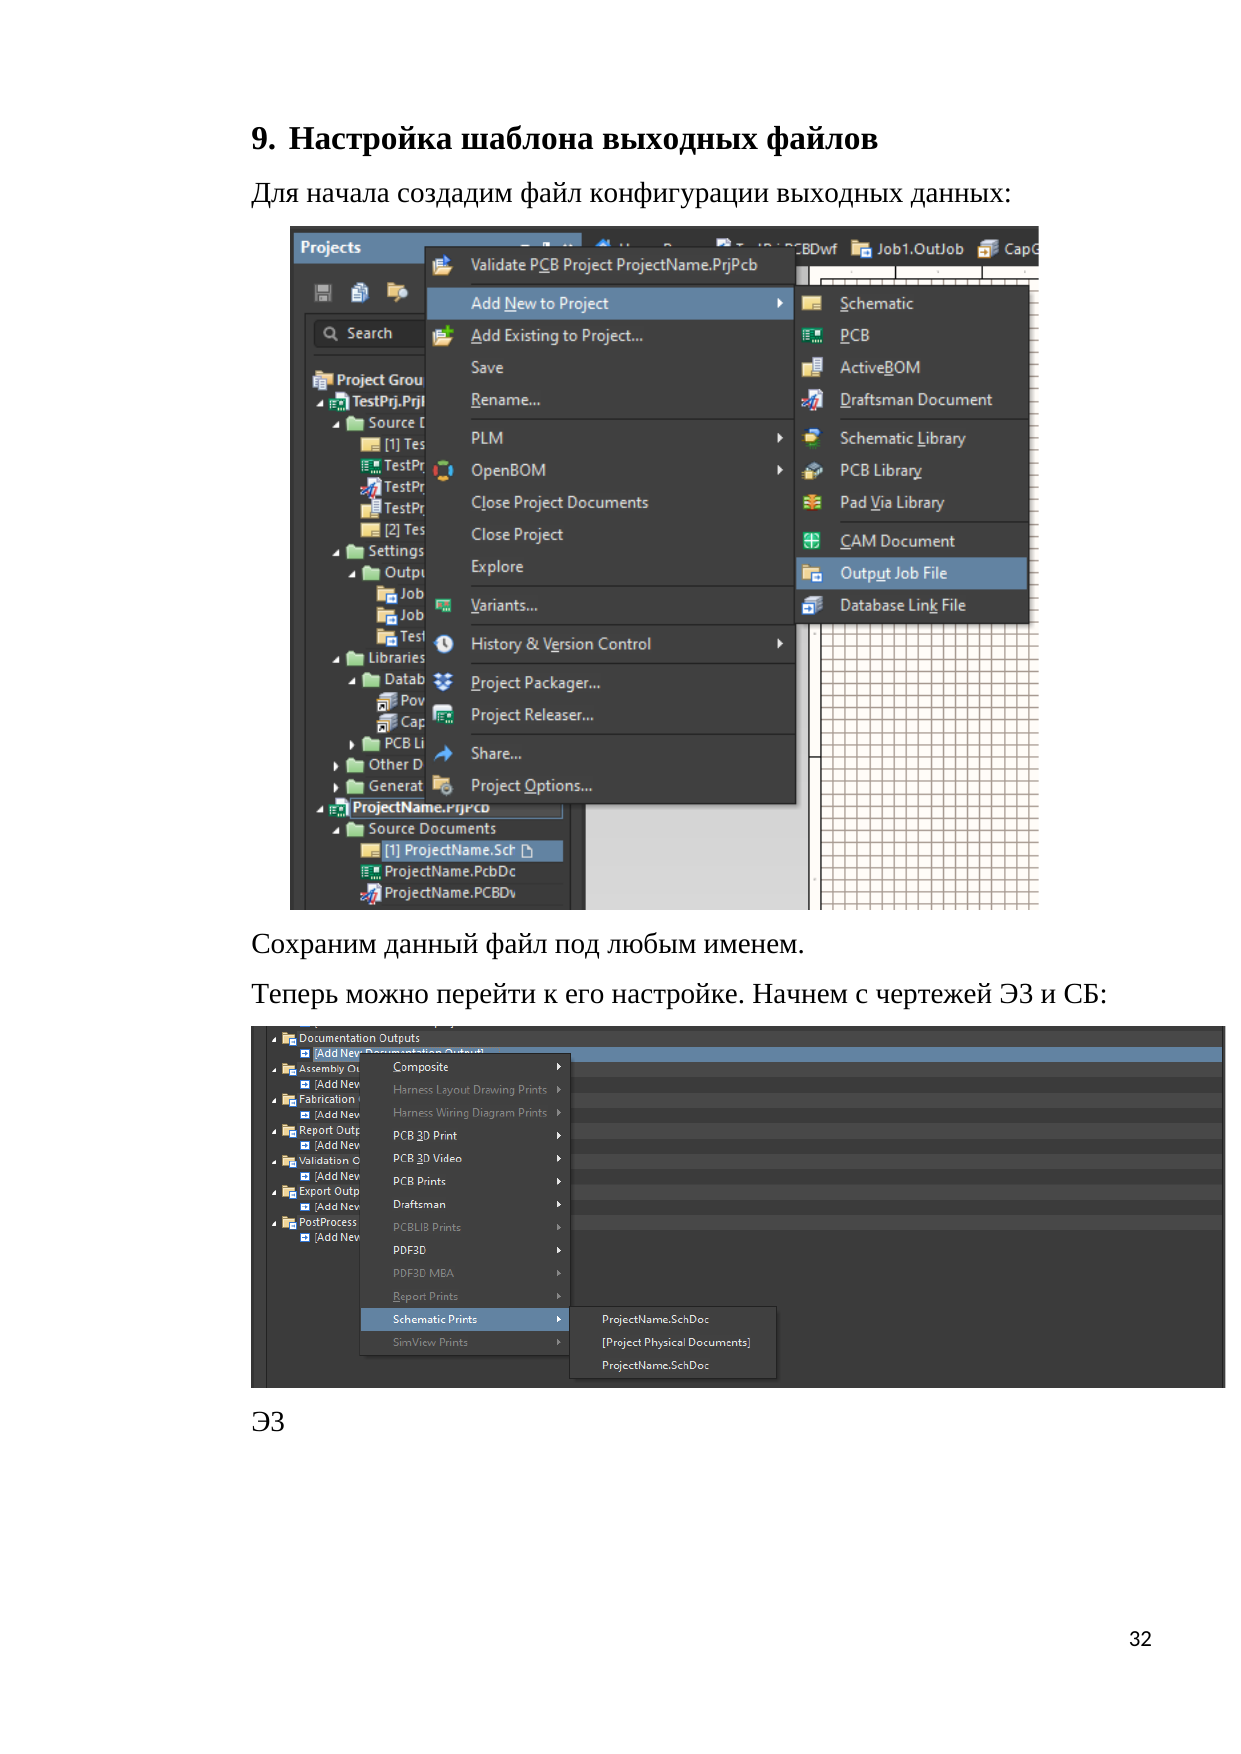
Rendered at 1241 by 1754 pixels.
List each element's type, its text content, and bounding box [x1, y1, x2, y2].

picture [251, 1026, 1226, 1388]
picture [290, 226, 1039, 910]
text Теперь можно перейти к его настройке. Начнем с чертежей Э3 и СБ: [177, 976, 1152, 1010]
text Для начала создадим файл конфигурации выходных данных: [177, 176, 1152, 209]
text Сохраним данный файл под любым именем. [177, 926, 1152, 959]
subtitle Настройка шаблона выходных файлов [251, 118, 1152, 156]
text Э3 [177, 1404, 1152, 1438]
